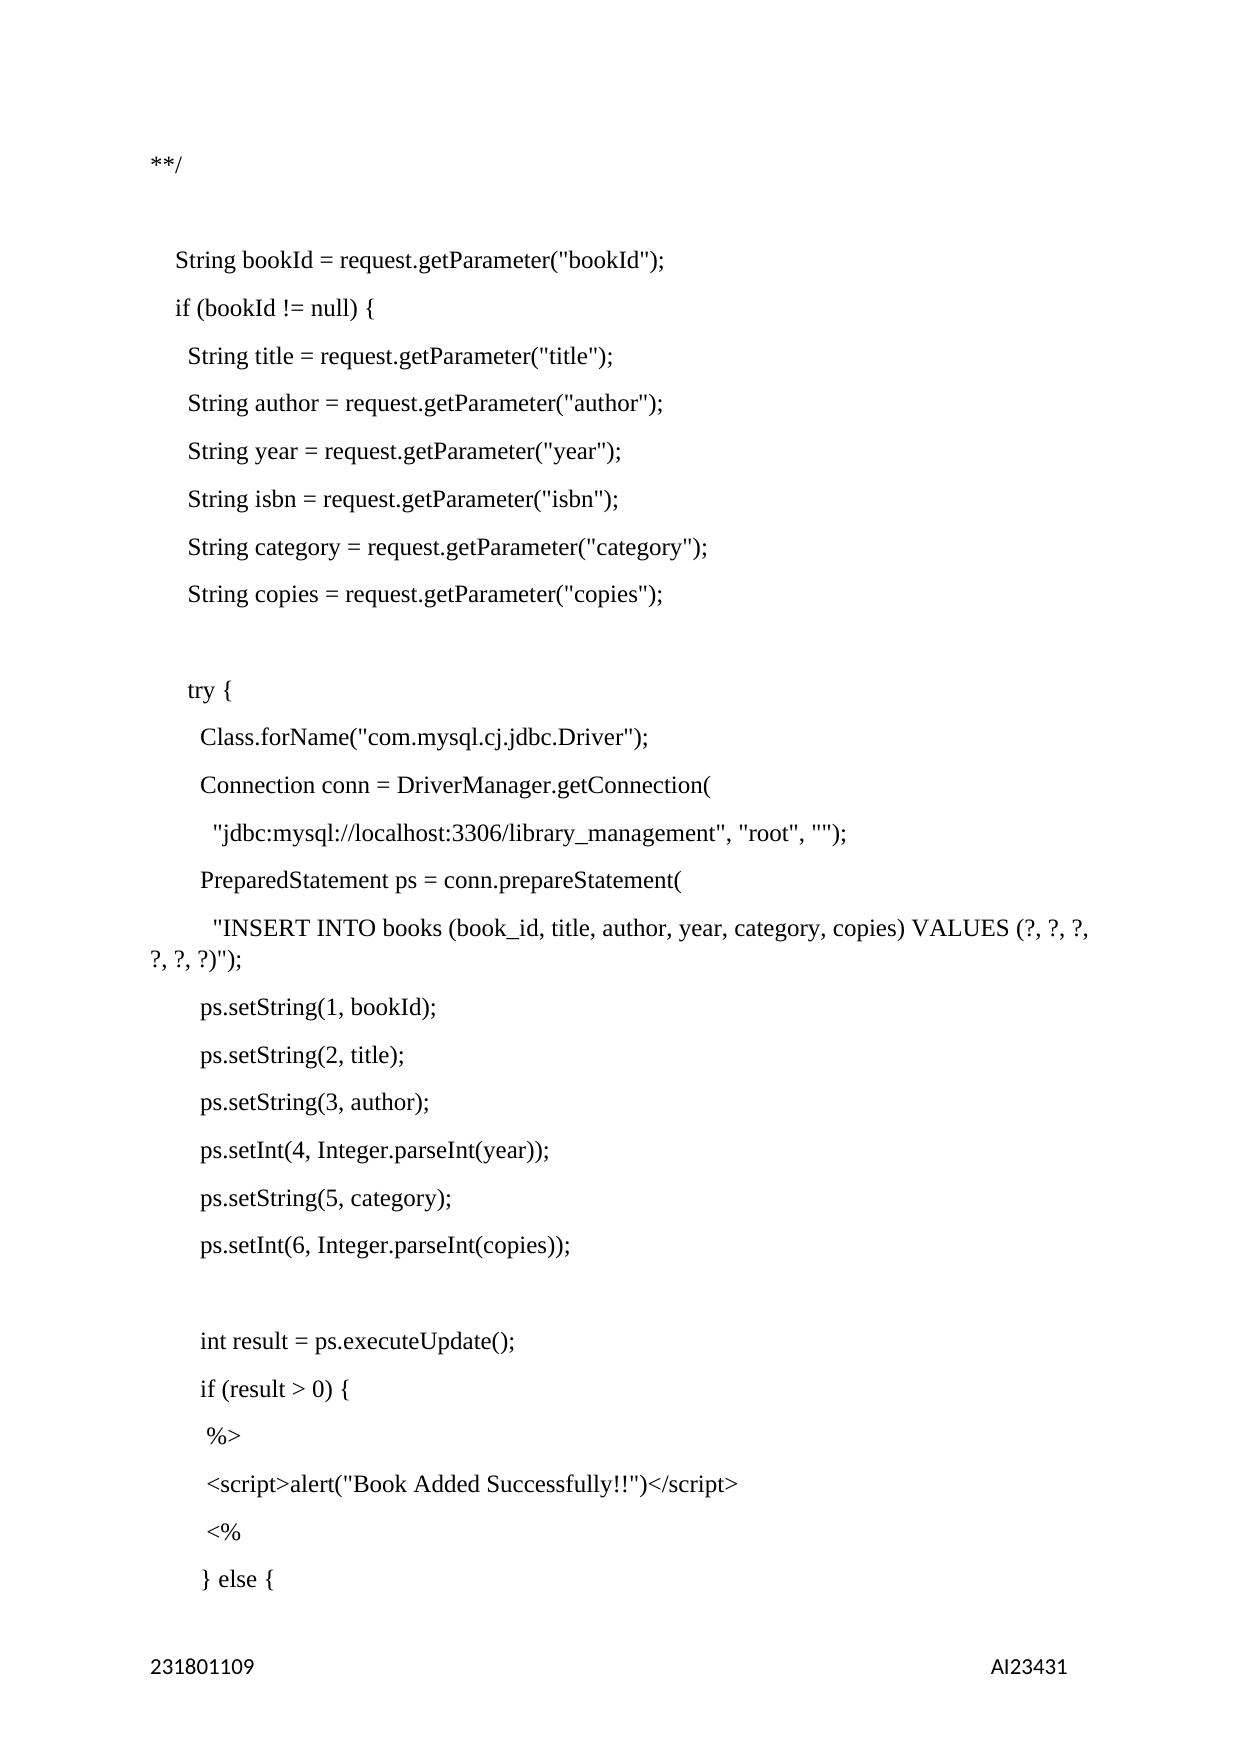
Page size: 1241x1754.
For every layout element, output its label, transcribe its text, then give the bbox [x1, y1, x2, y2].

text ps.setInt(6, Integer.parseInt(copies)); [150, 1231, 1090, 1259]
text Class.forName("com.mysql.cj.jdbc.Driver"); [150, 722, 1090, 751]
text String isbn = request.getParameter("isbn"); [150, 484, 1090, 513]
text ps.setString(1, bookId); [150, 992, 1090, 1021]
text String author = request.getParameter("author"); [150, 388, 1090, 417]
text ps.setString(2, title); [150, 1040, 1090, 1068]
text String copies = request.getParameter("copies"); [150, 579, 1090, 608]
text %> [150, 1421, 1090, 1450]
text if (result > 0) { [150, 1374, 1090, 1402]
text ps.setInt(4, Integer.parseInt(year)); [150, 1135, 1090, 1164]
text String category = request.getParameter("category"); [150, 532, 1090, 560]
text <script>alert("Book Added Successfully!!")</script> [150, 1469, 1090, 1498]
text ps.setString(5, category); [150, 1183, 1090, 1212]
text } else { [150, 1564, 1090, 1593]
text String bookId = request.getParameter("bookId"); [150, 245, 1090, 274]
text String year = request.getParameter("year"); [150, 436, 1090, 465]
text try { [150, 675, 1090, 703]
text **/ [150, 150, 1090, 179]
text Connection conn = DriverManager.getConnection( [150, 770, 1090, 799]
text int result = ps.executeUpdate(); [150, 1326, 1090, 1355]
text "INSERT INTO books (book_id, title, author, year, category, copies) VALUES (?, ?, ?, ?, ?, ?)"); [150, 913, 1090, 973]
text <% [150, 1517, 1090, 1546]
text String title = request.getParameter("title"); [150, 341, 1090, 369]
text PreparedStatement ps = conn.prepareStatement( [150, 866, 1090, 894]
text if (bookId != null) { [150, 293, 1090, 322]
text ps.setString(3, author); [150, 1087, 1090, 1116]
text "jdbc:mysql://localhost:3306/library_management", "root", ""); [150, 818, 1090, 847]
